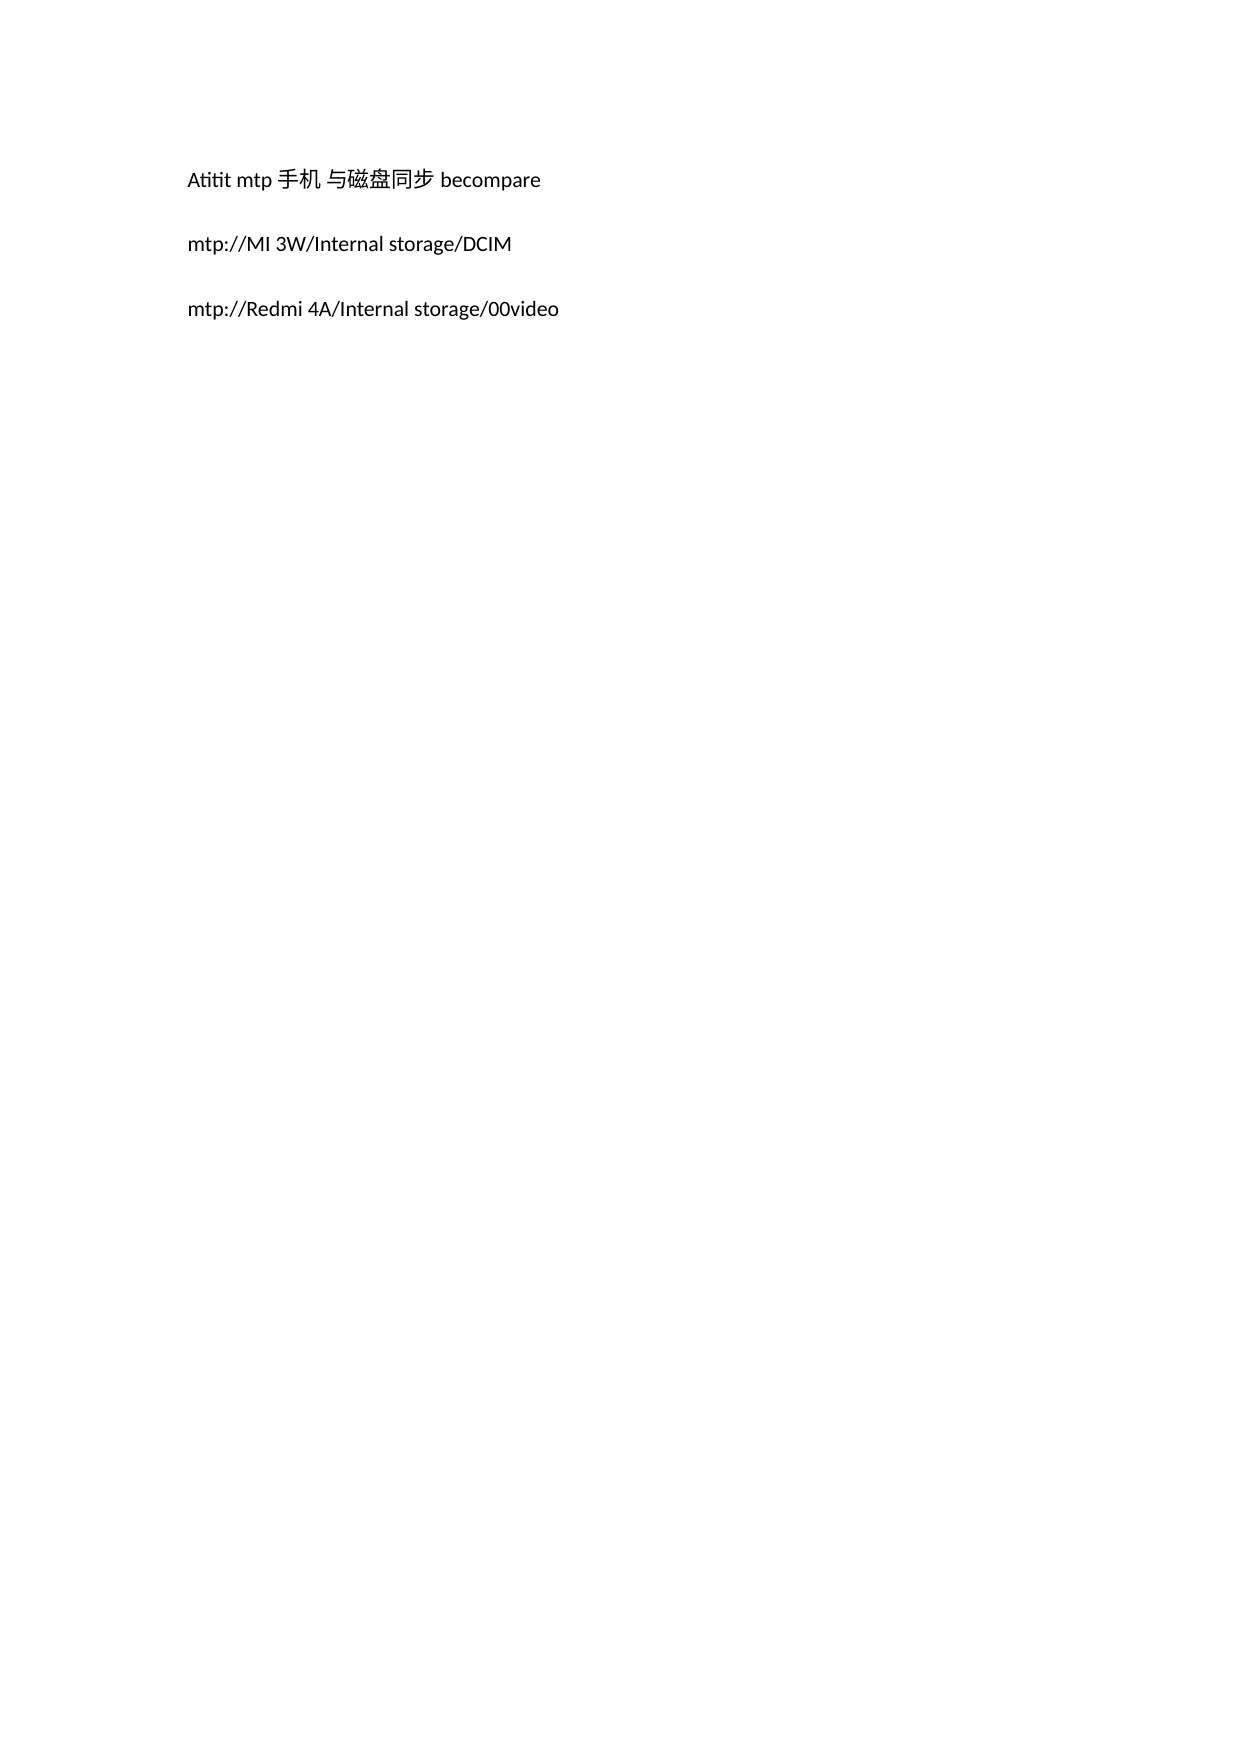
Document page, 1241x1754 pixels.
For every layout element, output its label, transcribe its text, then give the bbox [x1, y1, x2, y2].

text mtp://Redmi 4A/Internal storage/00video [187, 292, 1053, 324]
text Atitit mtp 手机 与磁盘同步 becompare [187, 162, 1053, 194]
text mtp://MI 3W/Internal storage/DCIM [187, 227, 1053, 259]
